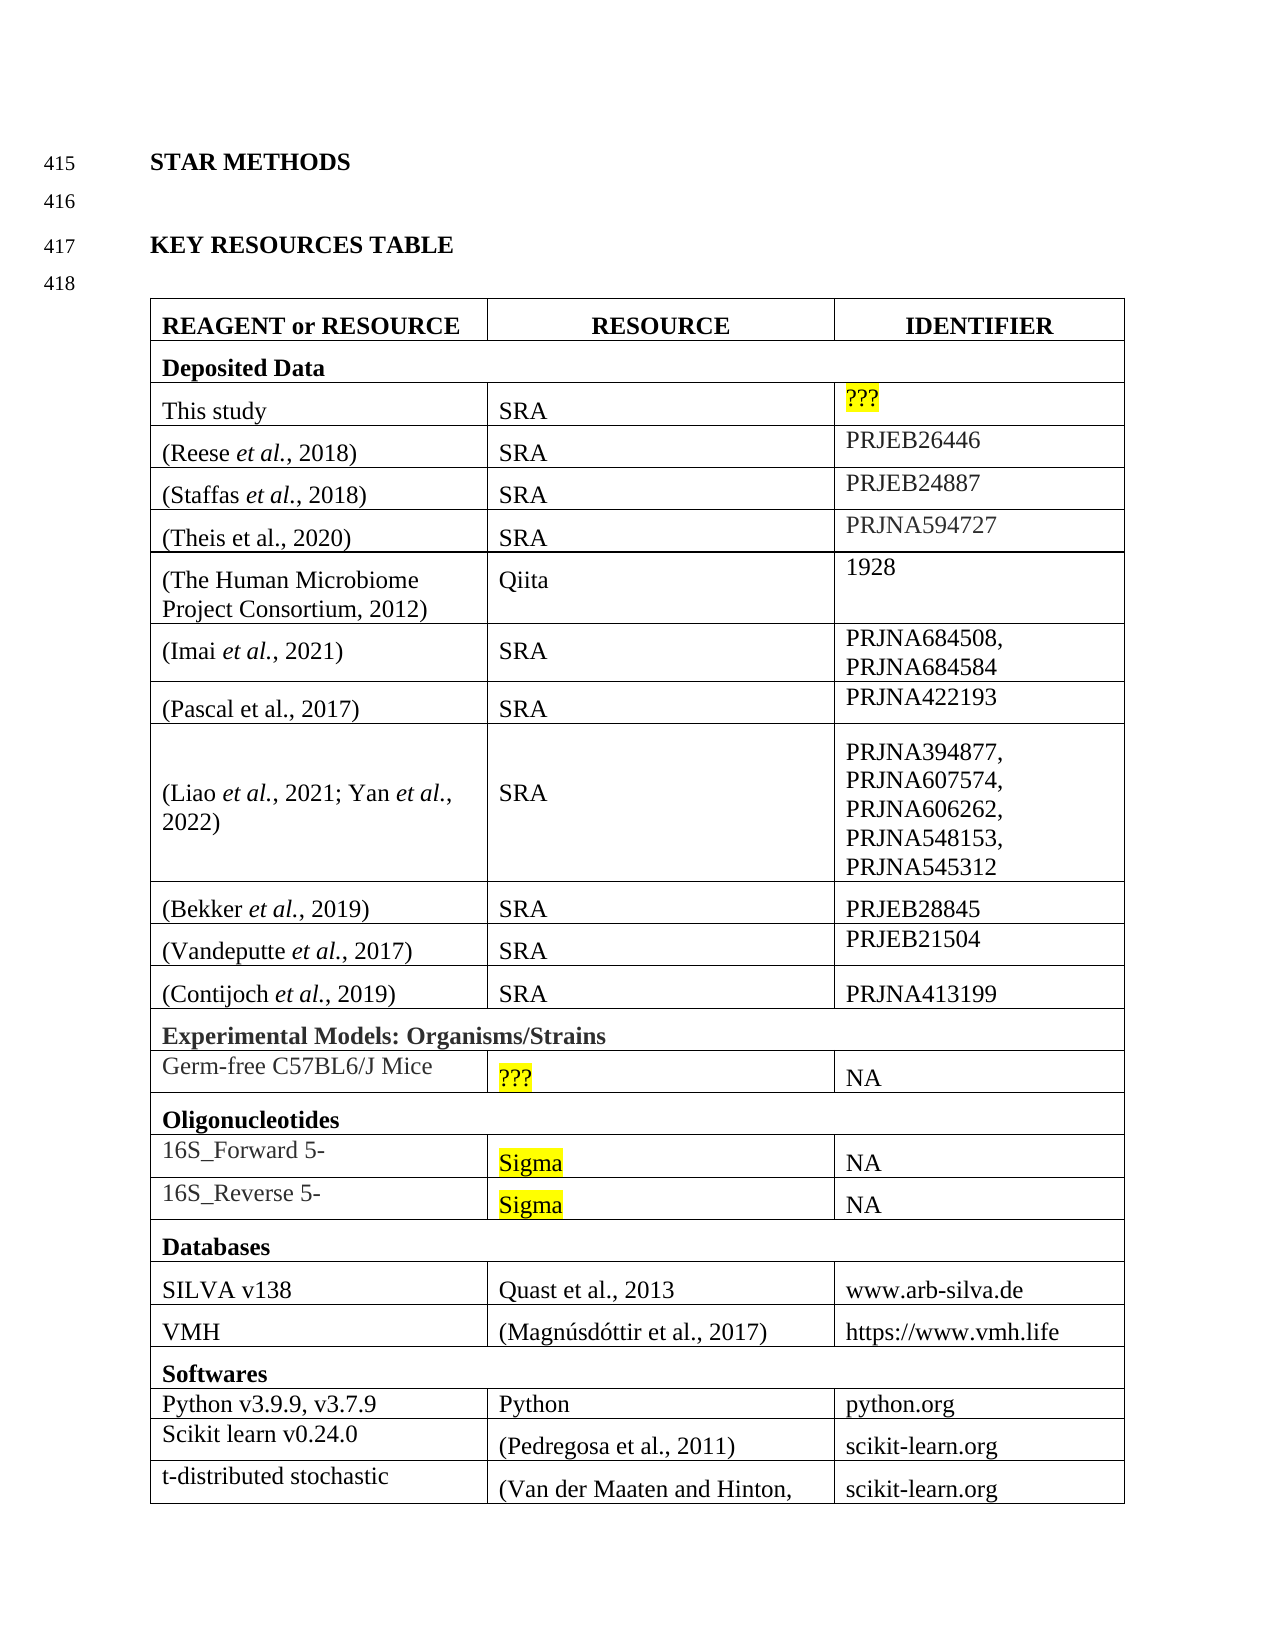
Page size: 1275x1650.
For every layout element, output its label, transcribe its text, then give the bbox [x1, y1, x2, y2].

table_cell (Imai et al., 2021) [151, 624, 487, 681]
table_cell PRJEB21504 [835, 924, 1124, 965]
table_cell (Liao et al., 2021; Yan et al., 2022) [151, 724, 487, 881]
table_cell 1928 [835, 553, 1124, 622]
table_cell Experimental Models: Organisms/Strains [151, 1009, 1124, 1050]
table_cell Germ-free C57BL6/J Mice [151, 1051, 487, 1092]
table_cell Quast et al., 2013 [488, 1262, 834, 1303]
table_cell SILVA v138 [151, 1262, 487, 1303]
table_cell scikit-learn.org [835, 1461, 1124, 1502]
table_cell NA [835, 1135, 1124, 1177]
table_cell (Staffas et al., 2018) [151, 468, 487, 509]
table_cell SRA [488, 966, 834, 1007]
table_cell (Theis et al., 2020) [151, 510, 487, 551]
table_cell PRJEB26446 [835, 426, 1124, 467]
table_cell PRJNA422193 [835, 682, 1124, 723]
table_cell SRA [488, 624, 834, 681]
table_header RESOURCE [488, 299, 834, 340]
table_cell (Contijoch et al., 2019) [151, 966, 487, 1007]
table_cell NA [835, 1051, 1124, 1092]
table_cell Databases [151, 1220, 1124, 1261]
table_cell scikit-learn.org [835, 1419, 1124, 1460]
table_cell ??? [488, 1051, 834, 1092]
table_cell This study [151, 383, 487, 424]
table_cell PRJEB28845 [835, 882, 1124, 923]
table_cell www.arb-silva.de [835, 1262, 1124, 1303]
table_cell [151, 1461, 487, 1502]
table_cell 16S_Forward 5- [151, 1135, 487, 1177]
table_cell (Pascal et al., 2017) [151, 682, 487, 723]
table_cell python.org [835, 1389, 1124, 1418]
table_cell Sigma [488, 1178, 834, 1219]
table_header IDENTIFIER [835, 299, 1124, 340]
text STAR METHODS [150, 147, 1125, 176]
table_header REAGENT or RESOURCE [151, 299, 487, 340]
table_cell (Pedregosa et al., 2011) [488, 1419, 834, 1460]
table_cell NA [835, 1178, 1124, 1219]
table_cell PRJNA594727 [835, 510, 1124, 551]
table_cell ??? [835, 383, 1124, 424]
table_cell Oligonucleotides [151, 1093, 1124, 1134]
table_cell Python v3.9.9, v3.7.9 [151, 1389, 487, 1418]
table_cell VMH [151, 1305, 487, 1346]
table_cell PRJNA394877, PRJNA607574, PRJNA606262, PRJNA548153, PRJNA545312 [835, 724, 1124, 881]
table_cell Scikit learn v0.24.0 [151, 1419, 487, 1460]
table_cell PRJNA413199 [835, 966, 1124, 1007]
table_cell SRA [488, 724, 834, 881]
table_cell Sigma [488, 1135, 834, 1177]
text KEY RESOURCES TABLE [150, 230, 1125, 259]
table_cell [488, 1461, 834, 1502]
table_cell (Vandeputte et al., 2017) [151, 924, 487, 965]
table_cell SRA [488, 682, 834, 723]
table_cell (Bekker et al., 2019) [151, 882, 487, 923]
table_cell Deposited Data [151, 341, 1124, 382]
table_cell Qiita [488, 553, 834, 622]
table_cell SRA [488, 383, 834, 424]
table_cell SRA [488, 468, 834, 509]
table_cell (The Human Microbiome Project Consortium, 2012) [151, 553, 487, 622]
table_cell PRJEB24887 [835, 468, 1124, 509]
table_cell SRA [488, 426, 834, 467]
table_cell Softwares [151, 1347, 1124, 1388]
table_cell SRA [488, 882, 834, 923]
table_cell (Magnúsdóttir et al., 2017) [488, 1305, 834, 1346]
table_cell SRA [488, 510, 834, 551]
table_cell Python [488, 1389, 834, 1418]
table_cell PRJNA684508, PRJNA684584 [835, 624, 1124, 681]
table_cell 16S_Reverse 5- [151, 1178, 487, 1219]
table_cell https://www.vmh.life [835, 1305, 1124, 1346]
table_cell (Reese et al., 2018) [151, 426, 487, 467]
table_cell SRA [488, 924, 834, 965]
